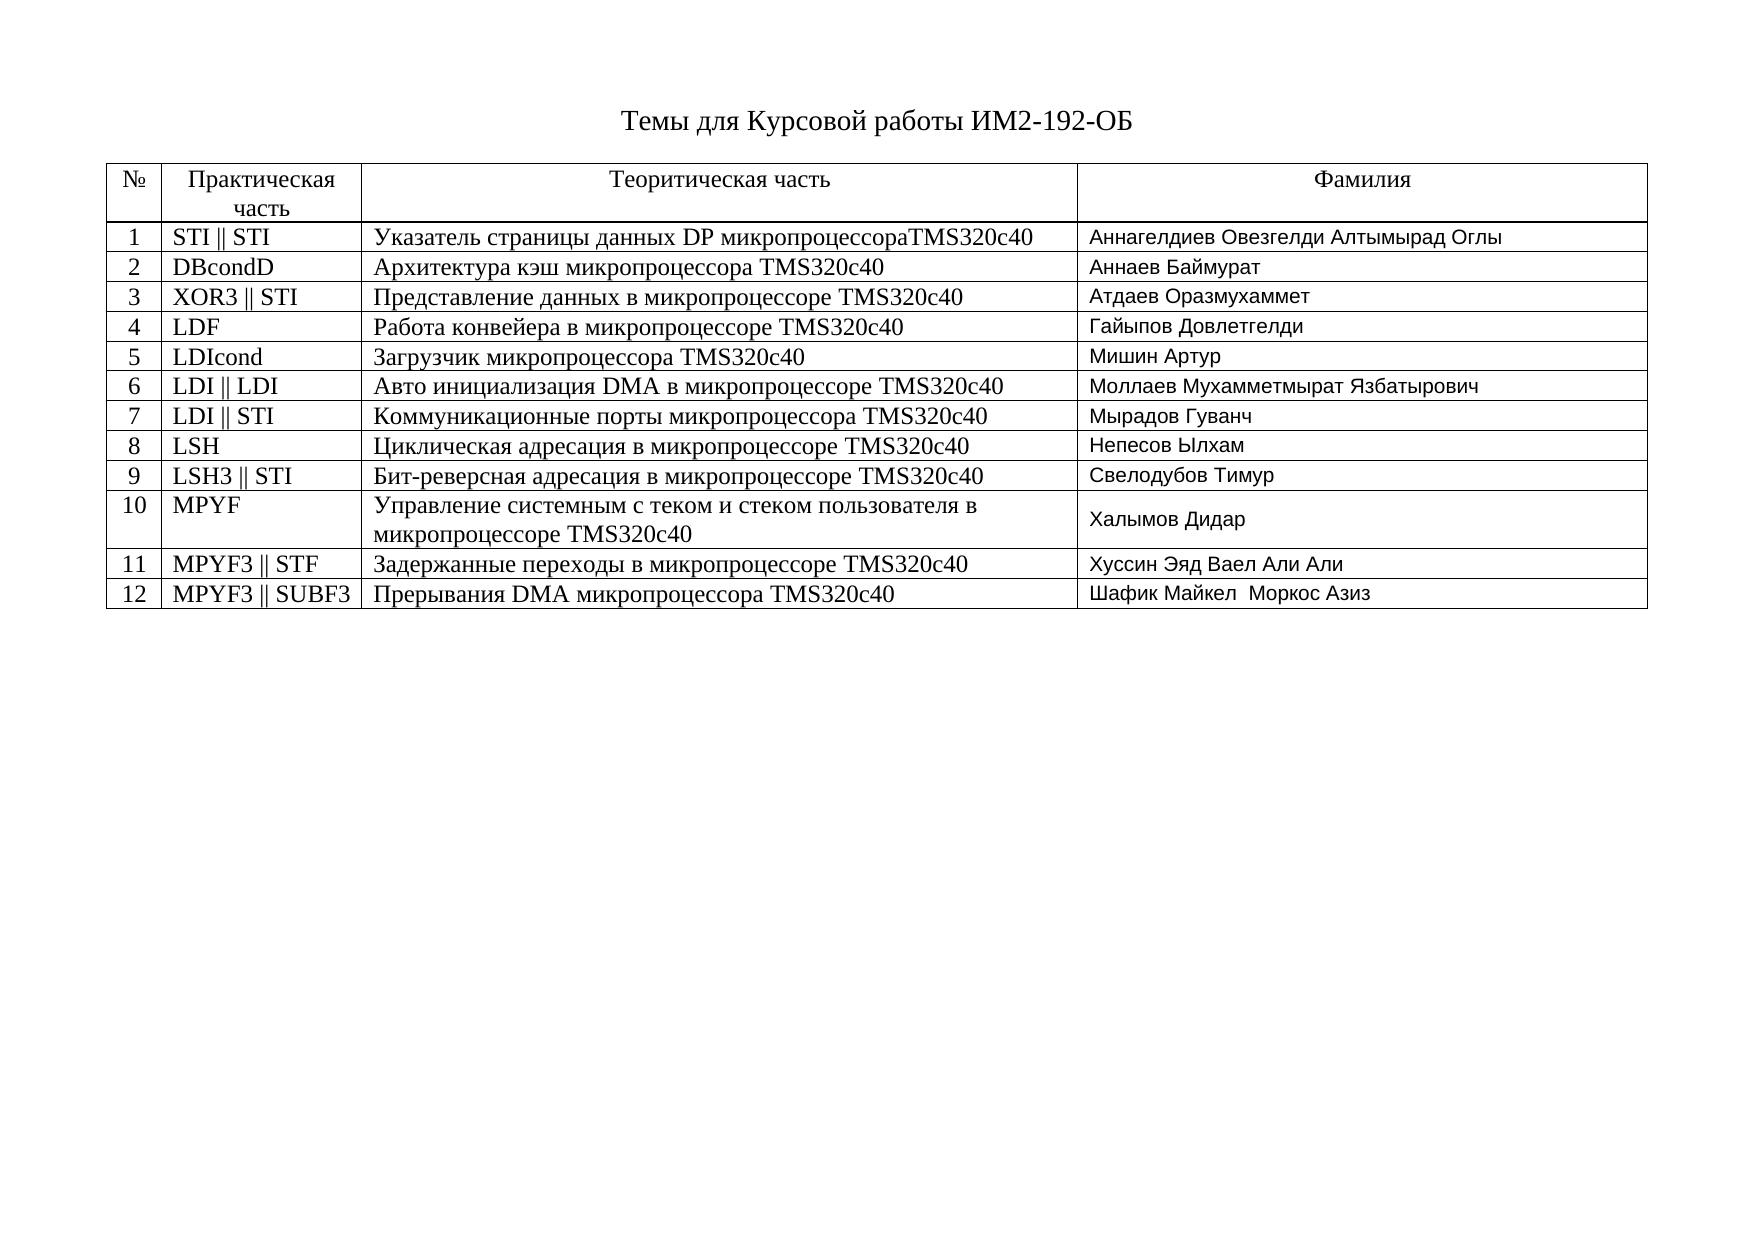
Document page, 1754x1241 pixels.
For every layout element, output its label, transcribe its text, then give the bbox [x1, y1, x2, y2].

table_cell Авто инициализация DMA в микропроцессоре TMS320c40 [362, 371, 1077, 400]
table_cell Халымов Дидар [1078, 491, 1647, 548]
table_cell Атдаев Оразмухаммет [1078, 282, 1647, 311]
table_cell Загрузчик микропроцессора TMS320c40 [362, 342, 1077, 370]
table_cell Непесов Ылхам [1078, 431, 1647, 460]
table_cell 10 [107, 491, 161, 548]
table_cell 8 [107, 431, 161, 460]
table_cell LSH [162, 431, 361, 460]
table_cell Шафик Майкел Моркос Азиз [1078, 579, 1647, 608]
table_cell Хуссин Эяд Ваел Али Али [1078, 549, 1647, 578]
table_cell Аннагелдиев Овезгелди Алтымырад Оглы [1078, 223, 1647, 251]
table_cell Мишин Артур [1078, 342, 1647, 370]
table_cell Работа конвейера в микропроцессоре TMS320c40 [362, 312, 1077, 341]
table_cell Аннаев Баймурат [1078, 252, 1647, 281]
table_cell Гайыпов Довлетгелди [1078, 312, 1647, 341]
table_cell LDIcond [162, 342, 361, 370]
table_cell LSH3 || STI [162, 461, 361, 489]
table_cell 4 [107, 312, 161, 341]
table_cell 12 [107, 579, 161, 608]
table_cell 6 [107, 371, 161, 400]
table_cell 5 [107, 342, 161, 370]
table_header № [107, 164, 161, 221]
table_cell 9 [107, 461, 161, 489]
table_cell 1 [107, 223, 161, 251]
table_cell STI || STI [162, 223, 361, 251]
table_cell MPYF3 || SUBF3 [162, 579, 361, 608]
table_cell Мырадов Гуванч [1078, 401, 1647, 430]
text Темы для Курсовой работы ИМ2-192-ОБ [118, 103, 1636, 137]
table_cell LDI || LDI [162, 371, 361, 400]
table_cell MPYF3 || STF [162, 549, 361, 578]
table_cell Прерывания DMA микропроцессора TMS320c40 [362, 579, 1077, 608]
table_cell Бит-реверсная адресация в микропроцессоре TMS320c40 [362, 461, 1077, 489]
table_cell Свелодубов Тимур [1078, 461, 1647, 489]
table_cell 3 [107, 282, 161, 311]
table_cell 7 [107, 401, 161, 430]
table_cell Задержанные переходы в микропроцессоре TMS320c40 [362, 549, 1077, 578]
table_header Фамилия [1078, 164, 1647, 221]
table_cell Управление системным с теком и стеком пользователя в микропроцессоре TMS320c40 [362, 491, 1077, 548]
table_cell LDF [162, 312, 361, 341]
table_header Практическая часть [162, 164, 361, 221]
table_cell Моллаев Мухамметмырат Язбатырович [1078, 371, 1647, 400]
table_header Теоритическая часть [362, 164, 1077, 221]
table_cell Коммуникационные порты микропроцессора TMS320c40 [362, 401, 1077, 430]
table_cell 2 [107, 252, 161, 281]
table_cell Циклическая адресация в микропроцессоре TMS320c40 [362, 431, 1077, 460]
table_cell LDI || STI [162, 401, 361, 430]
table_cell 11 [107, 549, 161, 578]
table_cell Указатель страницы данных DP микропроцессораTMS320c40 [362, 223, 1077, 251]
table_cell Представление данных в микропроцессоре TMS320c40 [362, 282, 1077, 311]
table_cell MPYF [162, 491, 361, 548]
table_cell XOR3 || STI [162, 282, 361, 311]
table_cell DBcondD [162, 252, 361, 281]
table_cell Архитектура кэш микропроцессора TMS320c40 [362, 252, 1077, 281]
